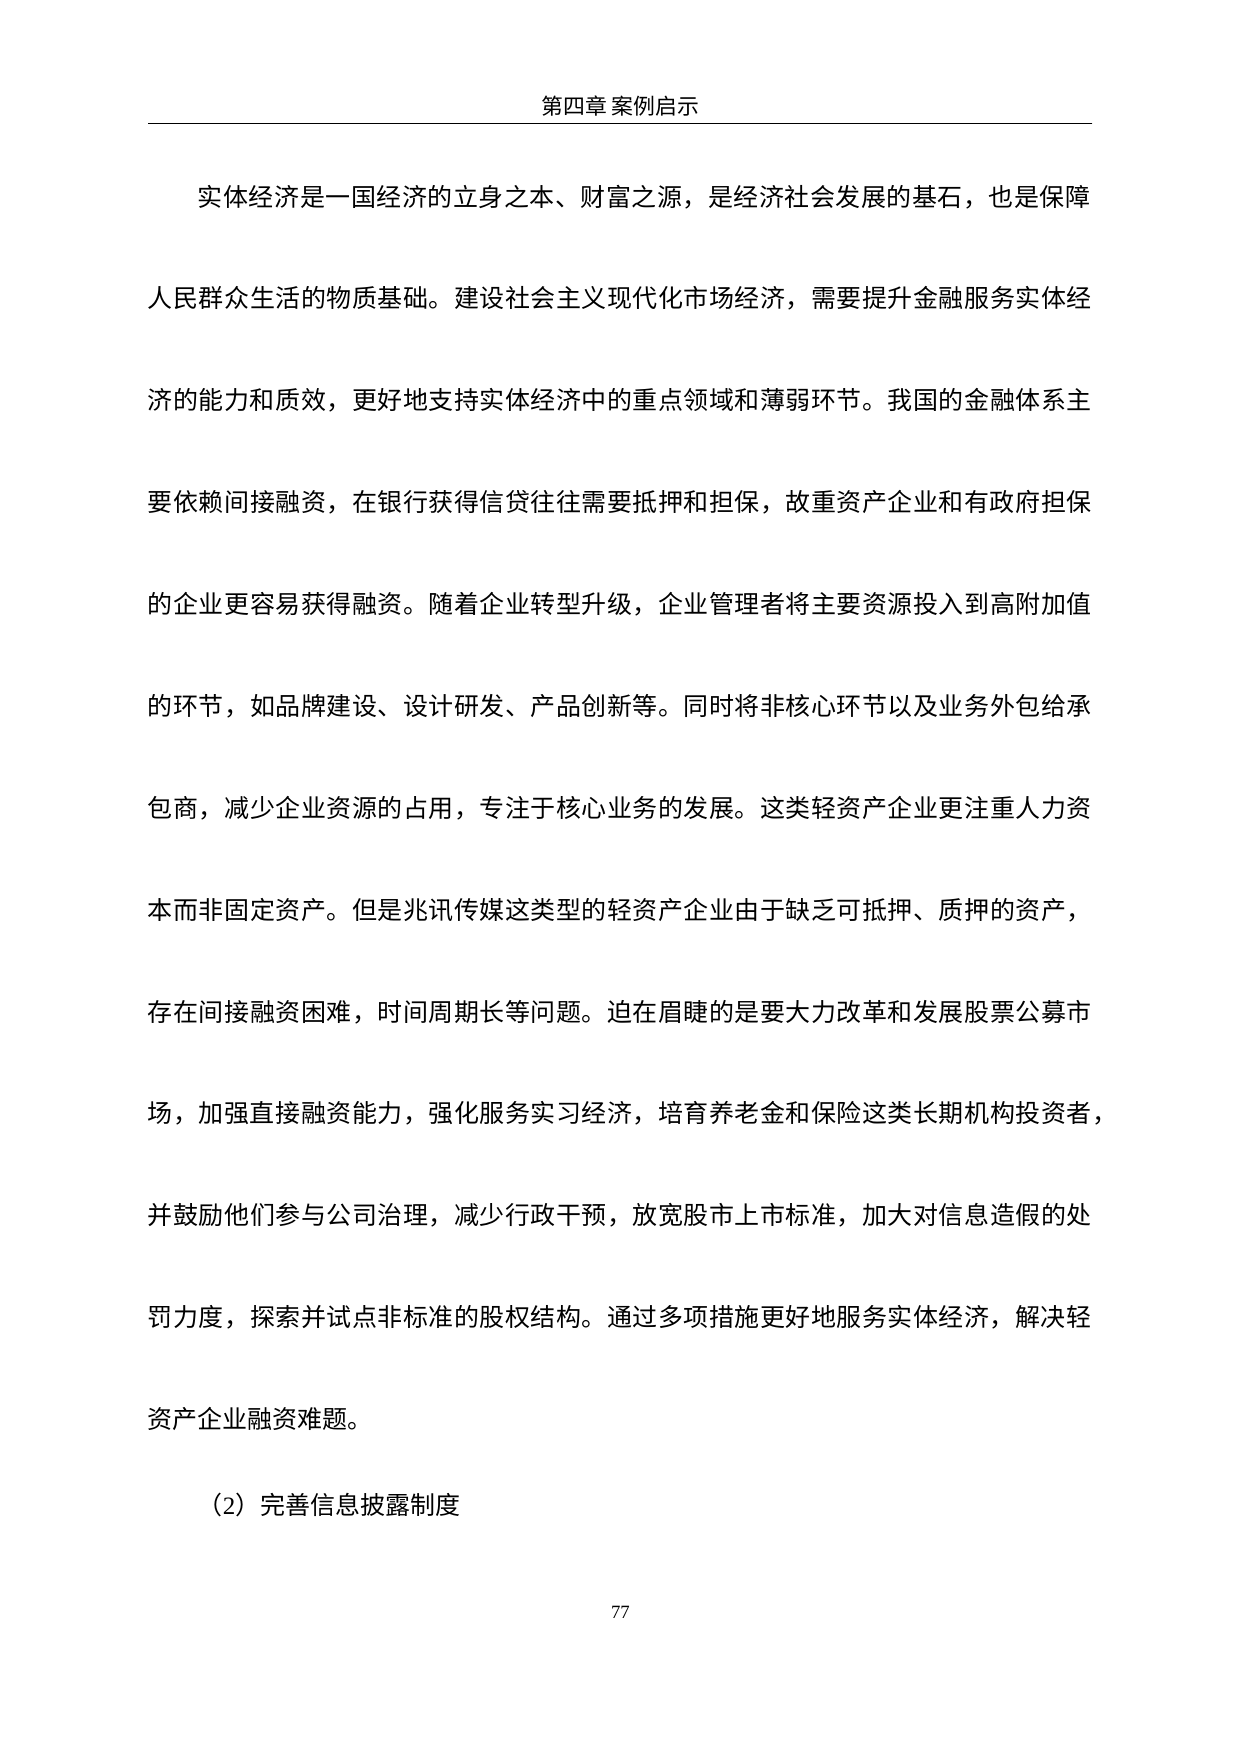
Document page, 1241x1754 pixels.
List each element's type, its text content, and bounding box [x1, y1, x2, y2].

text （2）完善信息披露制度 [148, 1470, 1092, 1538]
text 实体经济是一国经济的立身之本、财富之源，是经济社会发展的基石，也是保障人民群众生活的物质基础。建设社会主义现代化市场经济，需要提升金融服务实体经济的能力和质效，更好地支持实体经济中的重点领域和薄弱环节。我国的金融体系主要依赖间接融资，在银行获得信贷往往需要抵押和担保，故重资产企业和有政府担保的企业更容易获得融资。随着企业转型升级，企业管理者将主要资源投入到高附加值的环节，如品牌建设、设计研发、产品创新等。同时将非核心环节以及业务外包给承包商，减少企业资源的占用，专注于核心业务的发展。这类轻资产企业更注重人力资本而非固定资产。但是兆讯传媒这类型的轻资产企业由于缺乏可抵押、质押的资产，存在间接融资困难，时间周期长等问题。迫在眉睫的是要大力改革和发展股票公募市场，加强直接融资能力，强化服务实习经济，培育养老金和保险这类长期机构投资者，并鼓励他们参与公司治理，减少行政干预，放宽股市上市标准，加大对信息造假的处罚力度，探索并试点非标准的股权结构。通过多项措施更好地服务实体经济，解决轻资产企业融资难题。 [148, 161, 1092, 1452]
